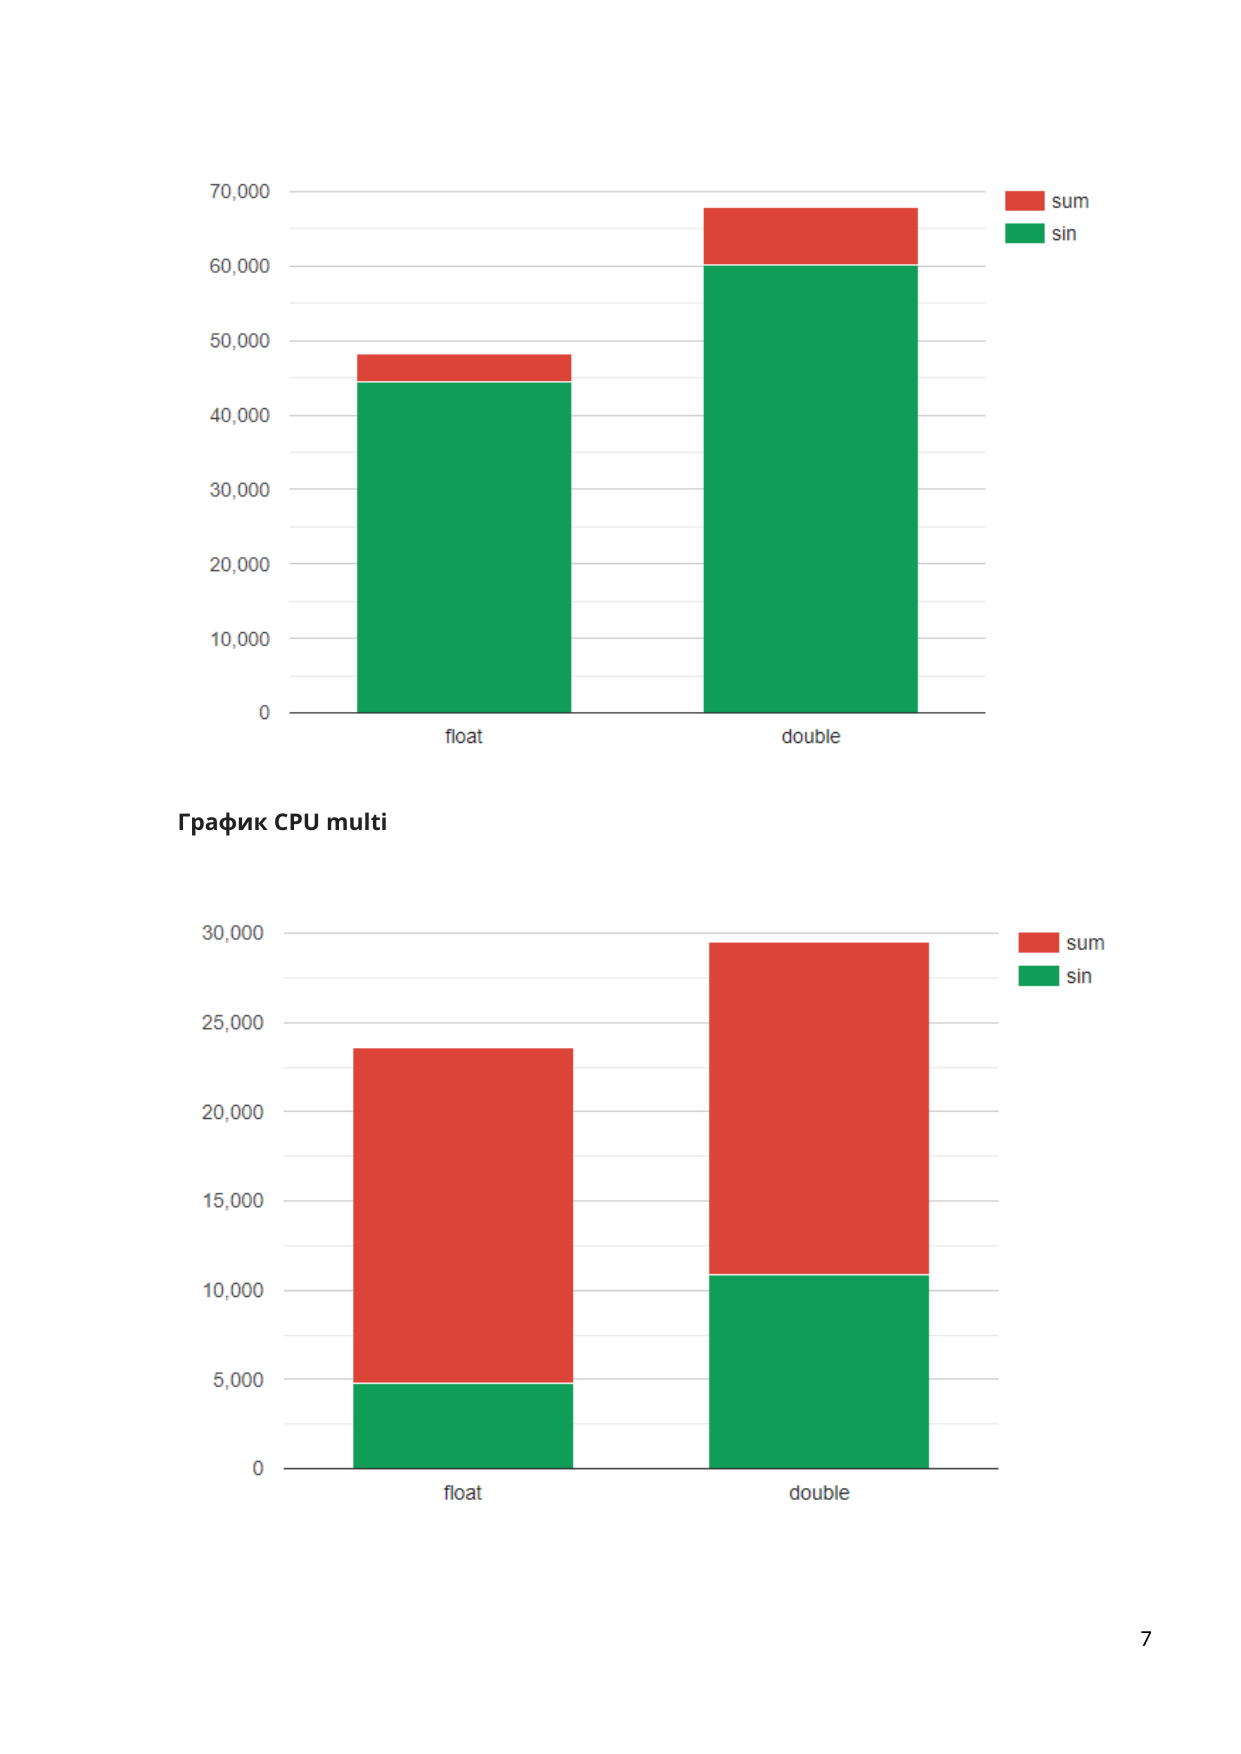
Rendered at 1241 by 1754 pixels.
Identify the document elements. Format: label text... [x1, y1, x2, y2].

picture [177, 118, 1152, 787]
text График CPU multi [177, 806, 1152, 837]
picture [177, 856, 1152, 1555]
